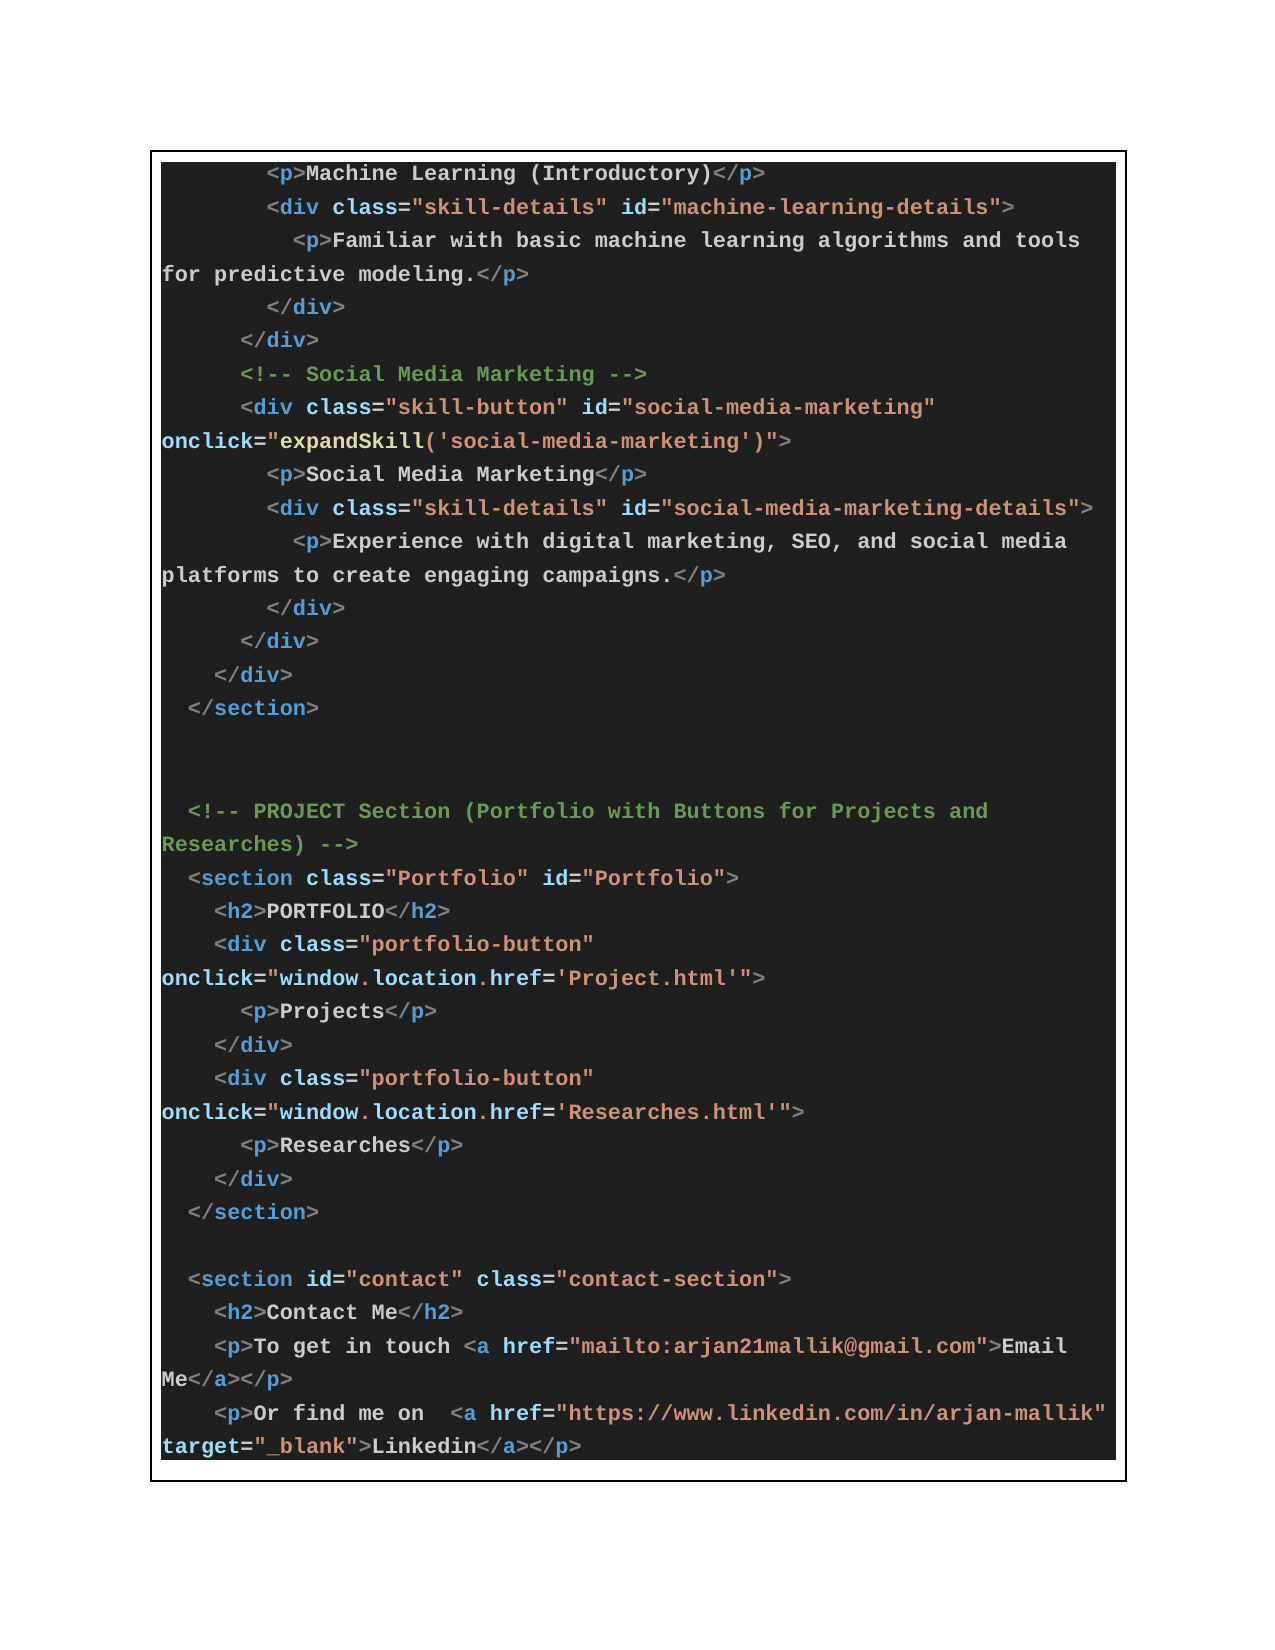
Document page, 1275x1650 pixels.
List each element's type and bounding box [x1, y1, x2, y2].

table_header [152, 152, 1125, 1479]
